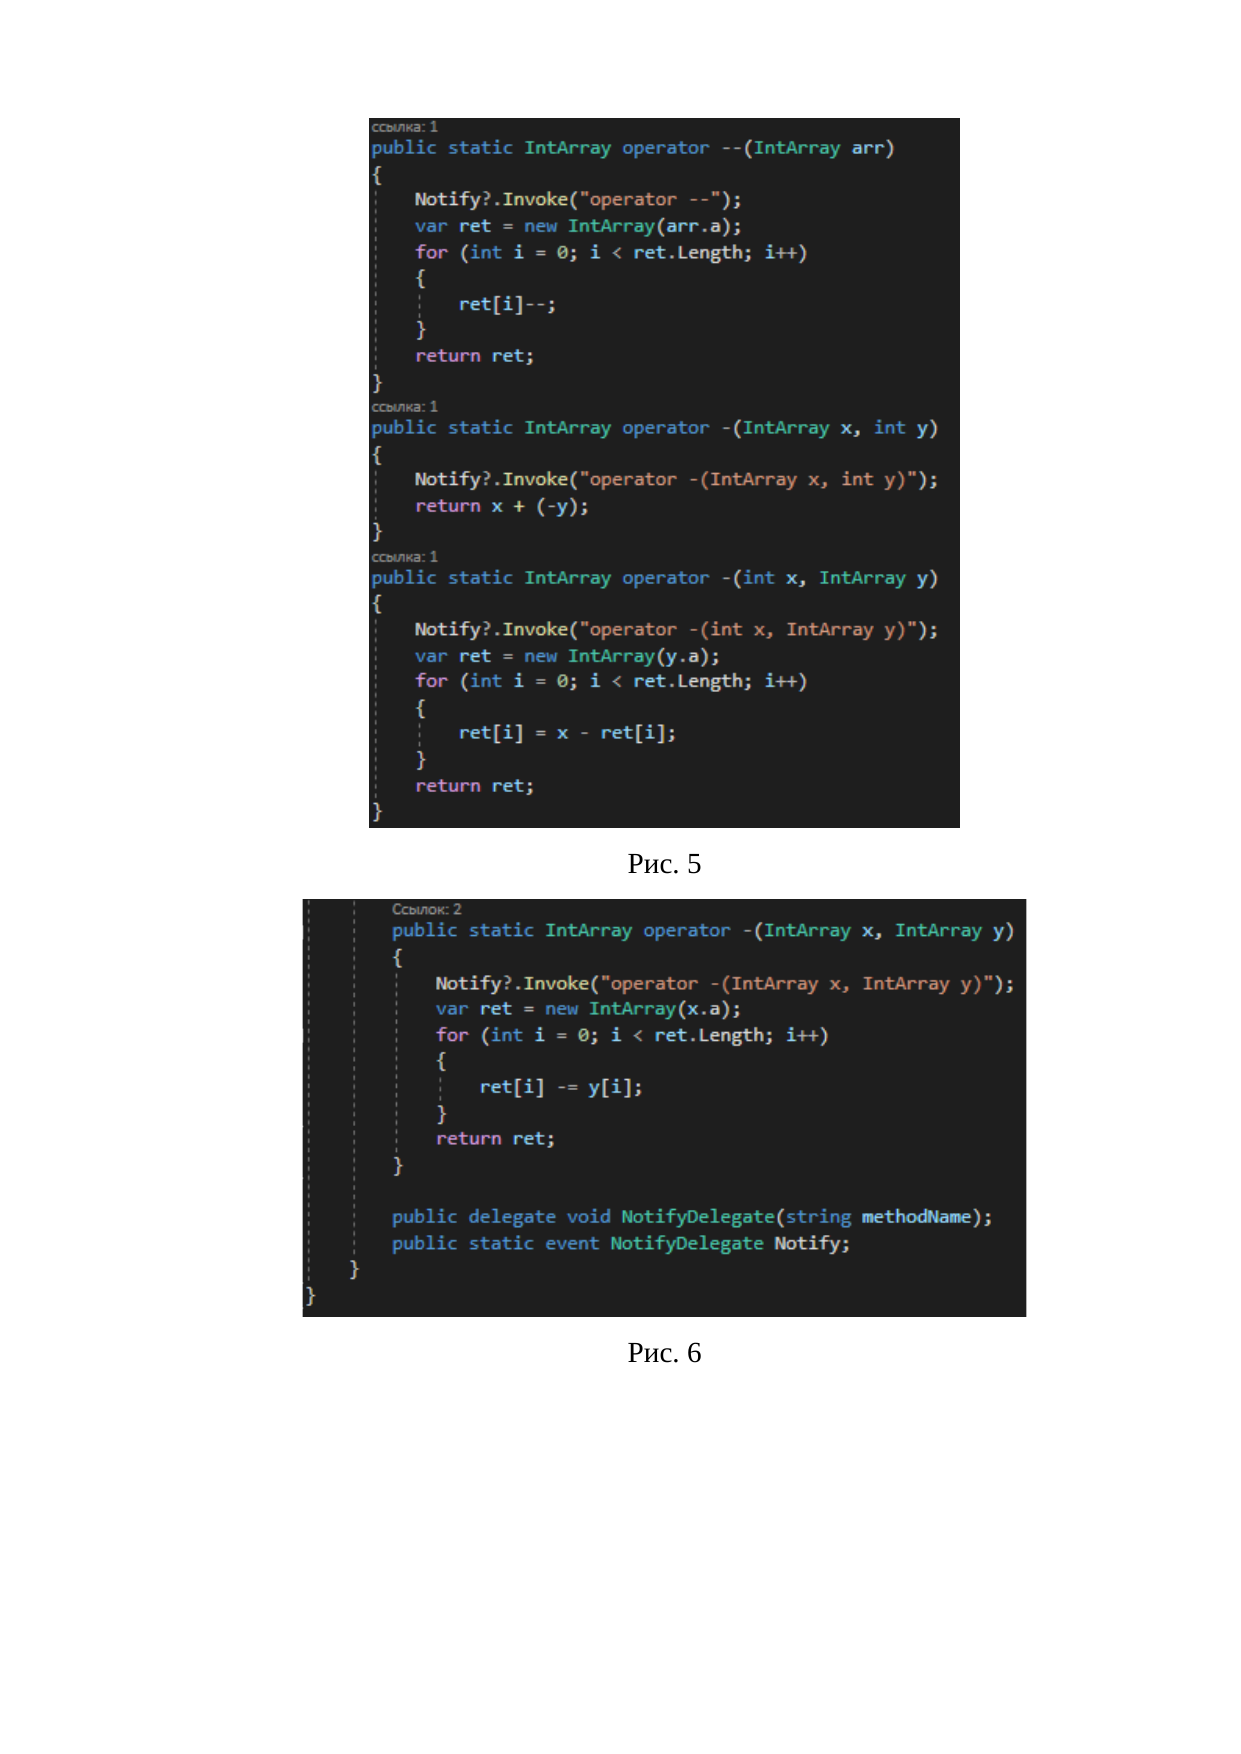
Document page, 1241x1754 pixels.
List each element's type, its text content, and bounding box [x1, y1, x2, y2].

picture [302, 899, 1027, 1317]
text Рис. 5 [177, 846, 1152, 880]
text Рис. 6 [177, 1335, 1152, 1369]
picture [369, 118, 960, 828]
